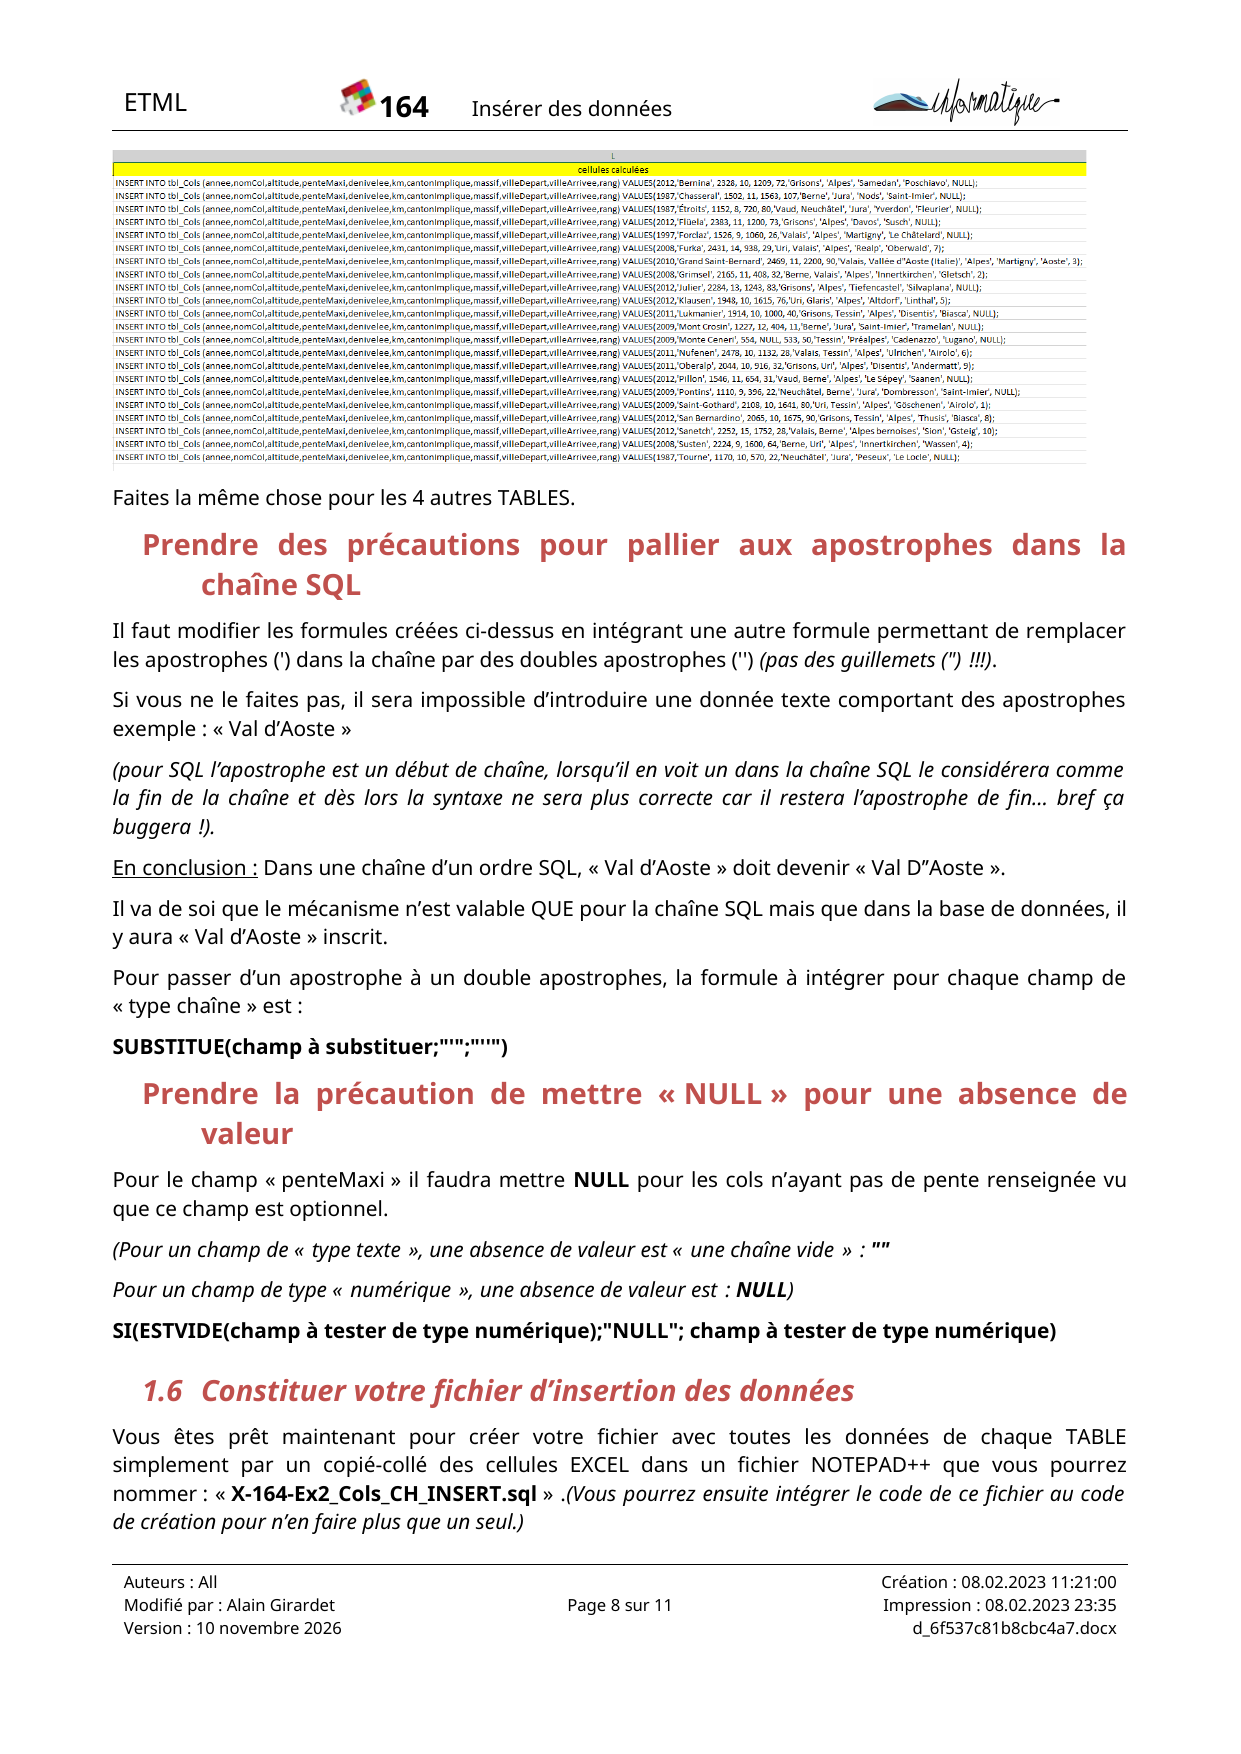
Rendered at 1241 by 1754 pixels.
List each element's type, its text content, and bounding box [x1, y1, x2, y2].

text Vous êtes prêt maintenant pour créer votre fichier avec toutes les données de chaque TABLE simplement par un copié-collé des cellules EXCEL dans un fichier NOTEPAD++ que vous pourrez nommer : « X-164-Ex2_Cols_CH_INSERT.sql » .(Vous pourrez ensuite intégrer le code de ce fichier au code de création pour n’en faire plus que un seul.) [112, 1422, 1128, 1536]
text Pour un champ de type « numérique », une absence de valeur est : NULL) [112, 1276, 1128, 1304]
picture [335, 77, 379, 118]
text (Pour un champ de « type texte », une absence de valeur est « une chaîne vide » : "" [112, 1235, 1128, 1263]
text En conclusion : Dans une chaîne d’un ordre SQL, « Val d’Aoste » doit devenir « Val D’’Aoste ». [112, 853, 1128, 881]
text Prendre la précaution de mettre « NULL » pour une absence de valeur [142, 1073, 1128, 1153]
text Pour passer d’un apostrophe à un double apostrophes, la formule à intégrer pour chaque champ de « type chaîne » est : [112, 963, 1128, 1020]
text Prendre des précautions pour pallier aux apostrophes dans la chaîne SQL [142, 524, 1128, 604]
text Si vous ne le faites pas, il sera impossible d’introduire une donnée texte comportant des apostrophes exemple : « Val d’Aoste » [112, 686, 1128, 742]
text Il va de soi que le mécanisme n’est valable QUE pour la chaîne SQL mais que dans la base de données, il y aura « Val d’Aoste » inscrit. [112, 894, 1128, 951]
text Faites la même chose pour les 4 autres TABLES. [112, 483, 1128, 512]
picture [112, 150, 1087, 471]
text SI(ESTVIDE(champ à tester de type numérique);"NULL"; champ à tester de type numérique) [112, 1317, 1128, 1345]
text Il faut modifier les formules créées ci-dessus en intégrant une autre formule permettant de remplacer les apostrophes (') dans la chaîne par des doubles apostrophes ('') (pas des guillemets (") !!!). [112, 616, 1128, 673]
text (pour SQL l’apostrophe est un début de chaîne, lorsqu’il en voit un dans la chaîne SQL le considérera comme la fin de la chaîne et dès lors la syntaxe ne sera plus correcte car il restera l’apostrophe de fin… bref ça buggera !). [112, 755, 1128, 840]
text SUBSTITUE(champ à substituer;"'";"''") [112, 1032, 1128, 1061]
text Pour le champ « penteMaxi » il faudra mettre NULL pour les cols n’ayant pas de pente renseignée vu que ce champ est optionnel. [112, 1165, 1128, 1222]
subtitle Constituer votre fichier d’insertion des données [142, 1370, 1128, 1410]
